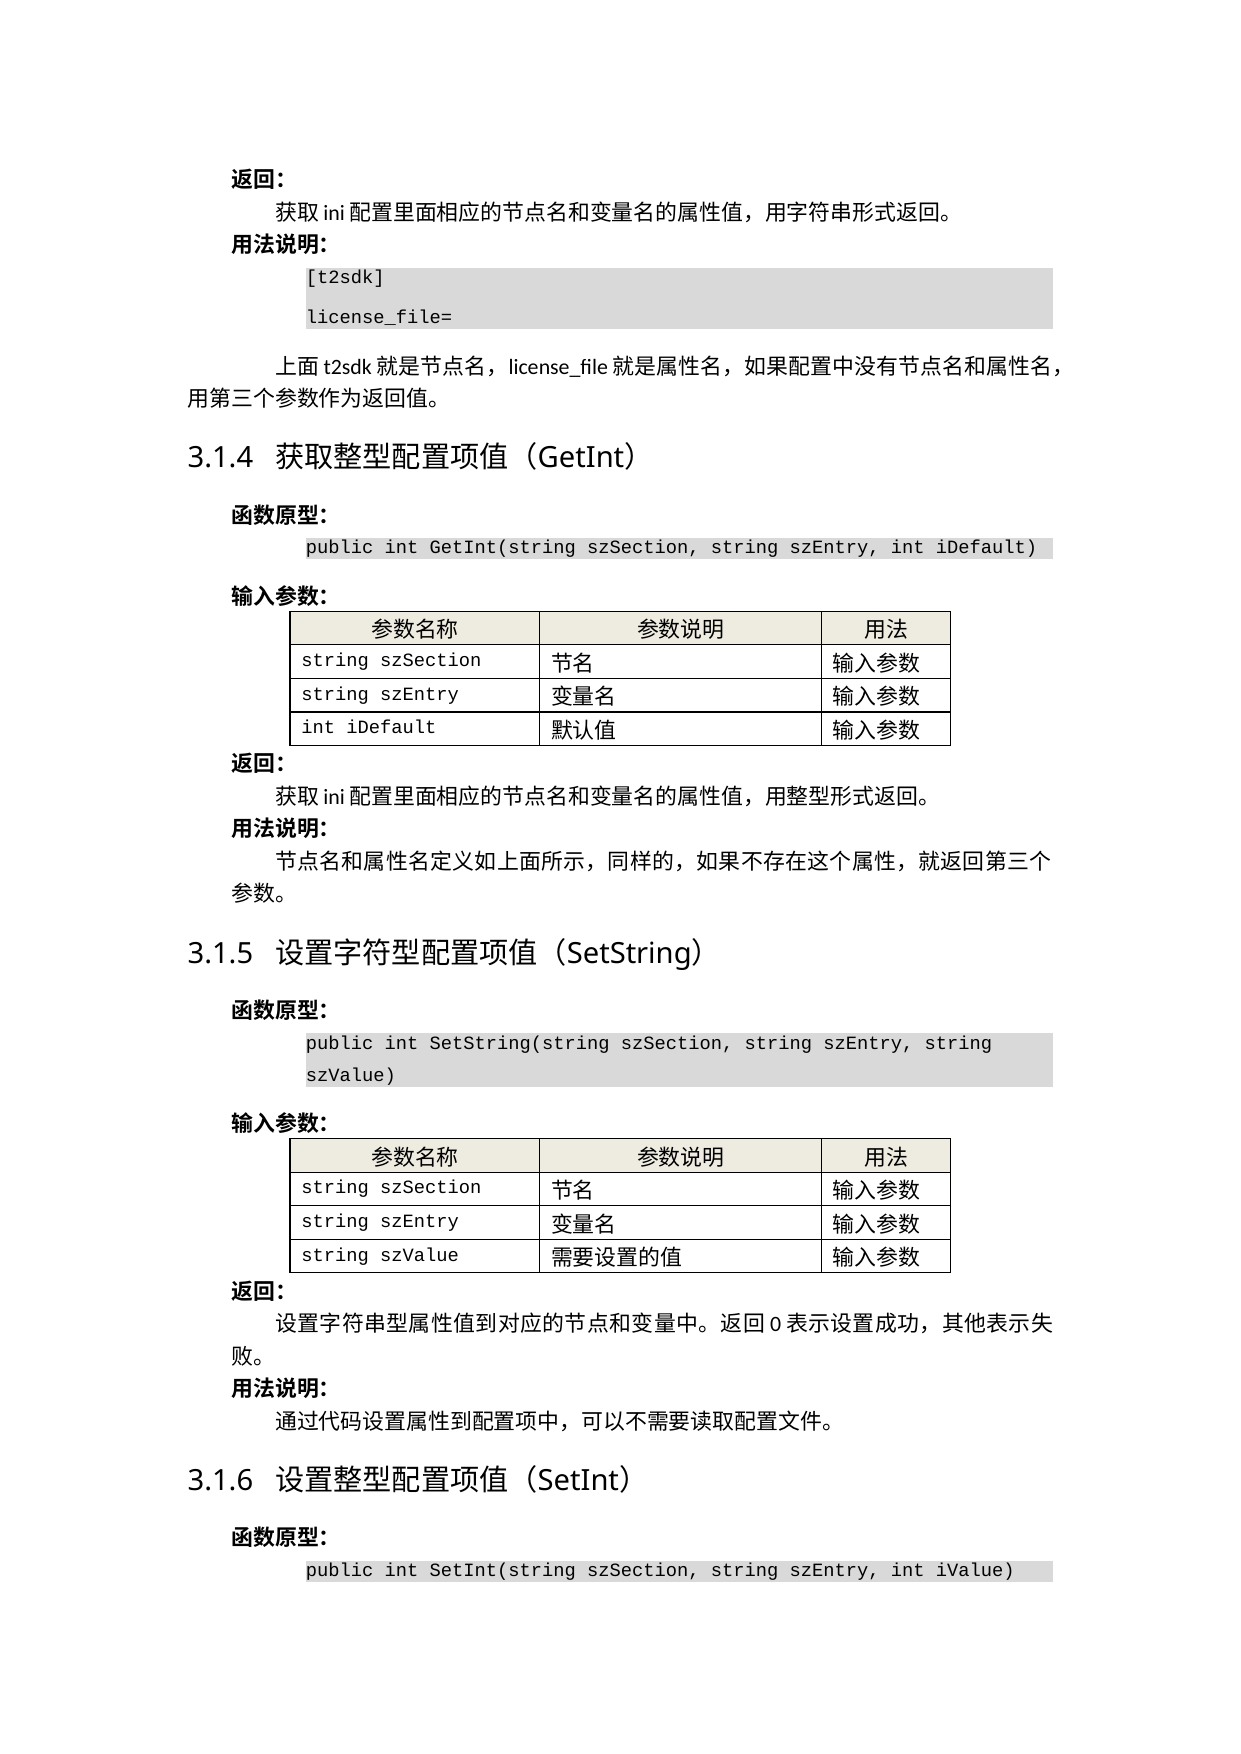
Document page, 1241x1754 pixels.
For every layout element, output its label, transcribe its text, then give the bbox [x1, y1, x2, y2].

subtitle 获取整型配置项值（GetInt） [187, 434, 1053, 476]
table_header 参数说明 [540, 612, 821, 644]
table_cell string szValue [291, 1240, 539, 1272]
subtitle 设置整型配置项值（SetInt） [187, 1457, 1053, 1499]
table_cell 输入参数 [822, 1173, 950, 1205]
table_cell 输入参数 [822, 645, 950, 678]
text 函数原型： [231, 993, 1053, 1025]
table_header 参数名称 [291, 1139, 539, 1172]
table_cell string szEntry [291, 1206, 539, 1239]
table_header 参数说明 [540, 1139, 821, 1172]
table_cell 输入参数 [822, 1240, 950, 1272]
table_cell 输入参数 [822, 679, 950, 711]
text 返回： [231, 162, 1053, 194]
table_header 用法 [822, 612, 950, 644]
text 用法说明： [231, 227, 1053, 259]
table_cell 节名 [540, 645, 821, 678]
text 获取ini配置里面相应的节点名和变量名的属性值，用字符串形式返回。 [231, 194, 1053, 227]
text 获取ini配置里面相应的节点名和变量名的属性值，用整型形式返回。 [231, 778, 1053, 811]
table_cell string szSection [291, 1173, 539, 1205]
table_cell 默认值 [540, 713, 821, 745]
text 节点名和属性名定义如上面所示，同样的，如果不存在这个属性，就返回第三个参数。 [231, 843, 1053, 908]
table_cell 变量名 [540, 1206, 821, 1239]
table_header 用法 [822, 1139, 950, 1172]
text public int SetString(string szSection, string szEntry, string szValue) [306, 1033, 1053, 1087]
text 输入参数： [231, 1106, 1053, 1138]
table_cell 需要设置的值 [540, 1240, 821, 1272]
subtitle 设置字符型配置项值（SetString） [187, 929, 1053, 972]
text 函数原型： [231, 1520, 1053, 1552]
table_cell string szEntry [291, 679, 539, 711]
text public int SetInt(string szSection, string szEntry, int iValue) [306, 1561, 1053, 1582]
text 返回： [231, 1273, 1053, 1306]
table_header 参数名称 [291, 612, 539, 644]
table_cell 变量名 [540, 679, 821, 711]
text public int GetInt(string szSection, string szEntry, int iDefault) [306, 538, 1053, 559]
table_cell string szSection [291, 645, 539, 678]
table_cell 节名 [540, 1173, 821, 1205]
table_cell int iDefault [291, 713, 539, 745]
text 用法说明： [231, 1371, 1053, 1403]
text 通过代码设置属性到配置项中，可以不需要读取配置文件。 [231, 1403, 1053, 1436]
table_cell 输入参数 [822, 713, 950, 745]
text 返回： [231, 746, 1053, 778]
text license_file= [306, 308, 1053, 329]
text 用法说明： [231, 811, 1053, 843]
text 设置字符串型属性值到对应的节点和变量中。返回0表示设置成功，其他表示失败。 [231, 1306, 1053, 1371]
text [t2sdk] [306, 268, 1053, 289]
text 上面t2sdk就是节点名，license_file就是属性名，如果配置中没有节点名和属性名，用第三个参数作为返回值。 [187, 348, 1053, 413]
text 输入参数： [231, 578, 1053, 611]
table_cell 输入参数 [822, 1206, 950, 1239]
text 函数原型： [231, 497, 1053, 530]
